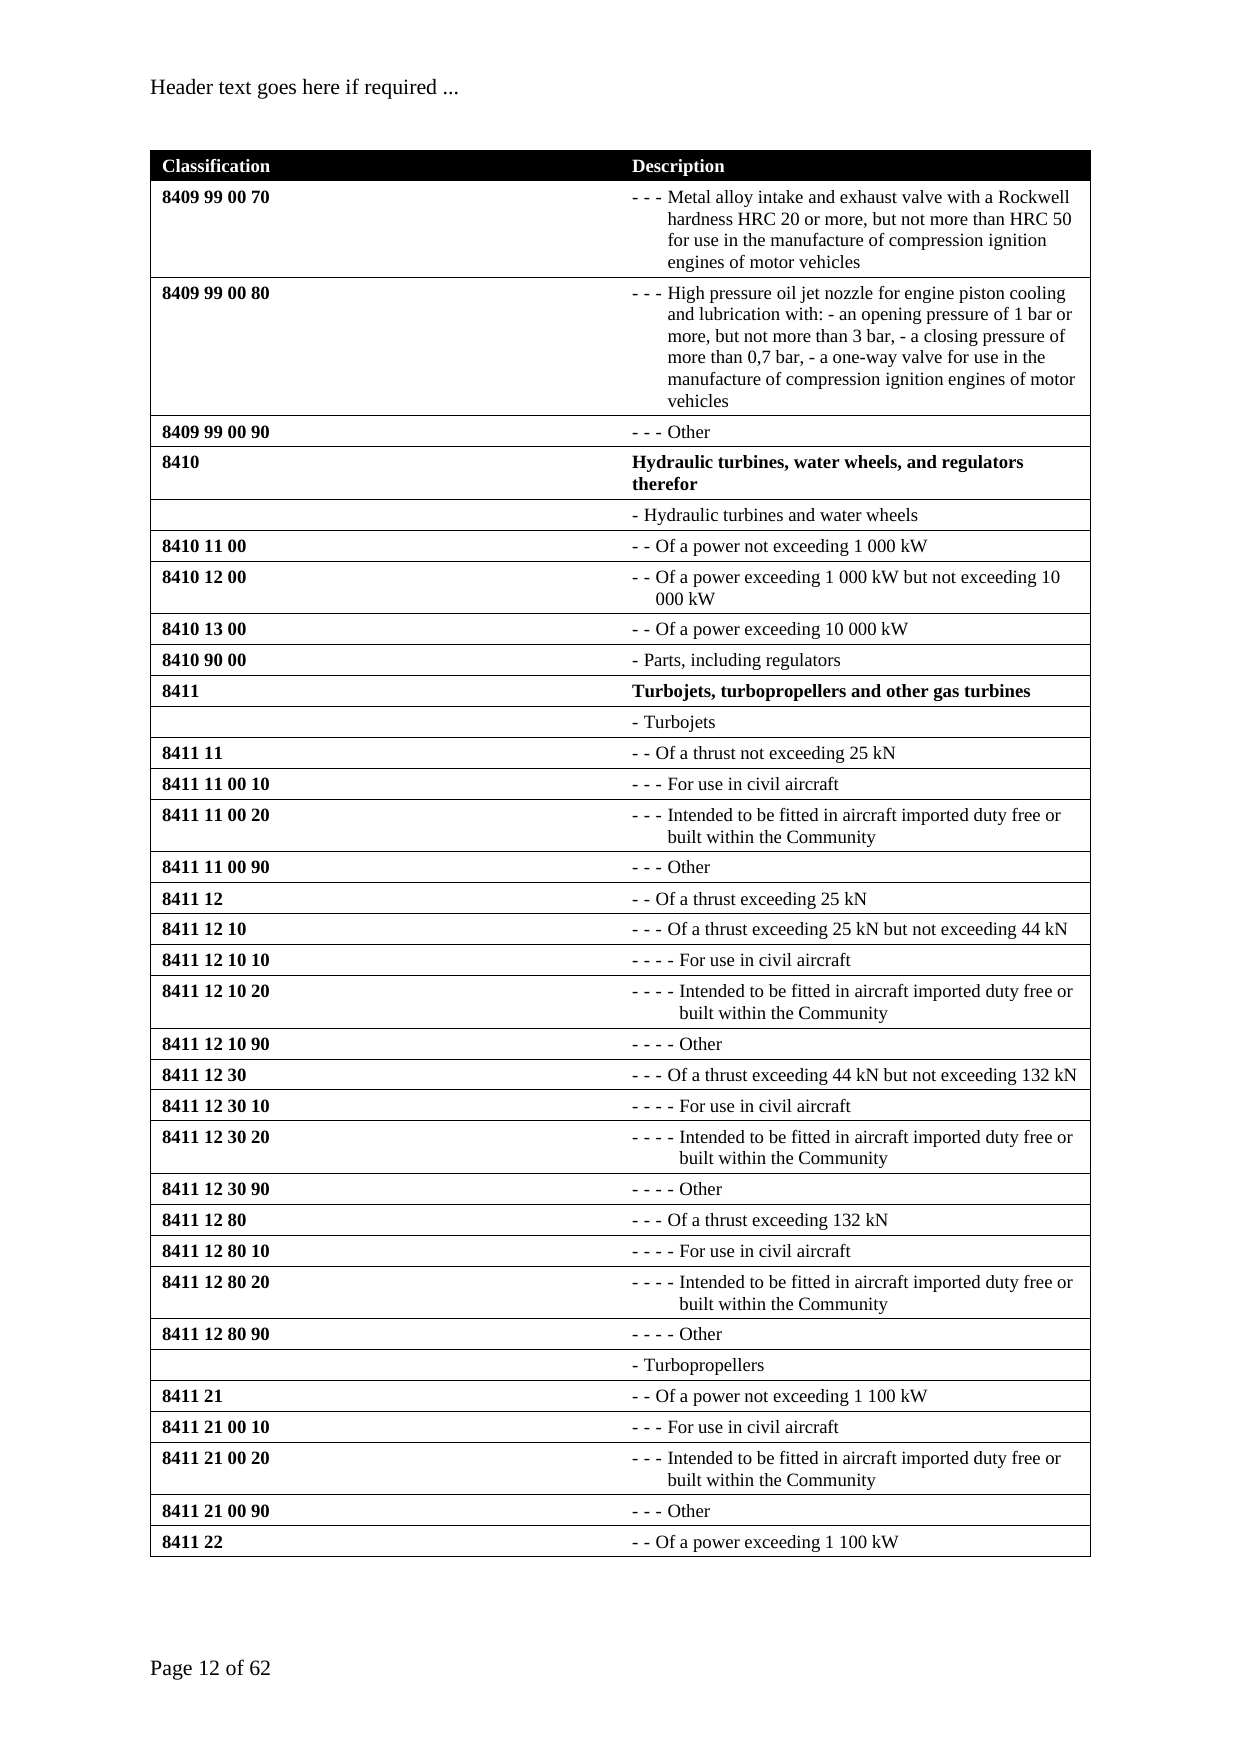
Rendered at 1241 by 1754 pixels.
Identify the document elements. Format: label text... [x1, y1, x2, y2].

table_cell 8411 12 80 20 [151, 1267, 621, 1318]
table_cell 8411 12 30 10 [151, 1090, 621, 1120]
table_header Classification [151, 151, 621, 181]
table_cell 8410 12 00 [151, 562, 621, 613]
table_cell - - Of a power not exceeding 1 000 kW [621, 531, 1090, 561]
table_cell 8409 99 00 80 [151, 278, 621, 415]
table_cell - - - - Intended to be fitted in aircraft imported duty free or built within the Community [621, 1267, 1090, 1318]
table_cell - - - Of a thrust exceeding 25 kN but not exceeding 44 kN [621, 914, 1090, 944]
table_cell - - - - Intended to be fitted in aircraft imported duty free or built within the Community [621, 1121, 1090, 1173]
table_cell - - - - For use in civil aircraft [621, 945, 1090, 975]
table_cell - - - - Other [621, 1174, 1090, 1204]
table_cell - - - Other [621, 416, 1090, 446]
table_cell 8411 12 30 [151, 1060, 621, 1089]
table_cell 8410 [151, 447, 621, 499]
table_cell 8411 12 10 20 [151, 976, 621, 1027]
table_cell - Hydraulic turbines and water wheels [621, 500, 1090, 530]
table_cell - - - Intended to be fitted in aircraft imported duty free or built within the Community [621, 1443, 1090, 1494]
table_cell Turbojets, turbopropellers and other gas turbines [621, 676, 1090, 706]
table_cell 8411 12 80 90 [151, 1319, 621, 1349]
table_cell 8411 12 [151, 883, 621, 913]
table_cell 8411 12 30 20 [151, 1121, 621, 1173]
table_cell 8411 12 80 10 [151, 1236, 621, 1266]
table_cell - Parts, including regulators [621, 645, 1090, 675]
table_cell 8411 11 [151, 738, 621, 768]
table_cell - - - - Intended to be fitted in aircraft imported duty free or built within the Community [621, 976, 1090, 1027]
table_cell 8411 11 00 20 [151, 800, 621, 851]
table_cell 8411 12 10 10 [151, 945, 621, 975]
table_cell 8411 12 80 [151, 1205, 621, 1235]
table_header Description [621, 151, 1090, 181]
table_cell - Turbojets [621, 707, 1090, 737]
table_cell 8409 99 00 90 [151, 416, 621, 446]
table_cell 8411 [151, 676, 621, 706]
table_cell 8411 21 00 10 [151, 1412, 621, 1442]
table_cell 8411 21 00 90 [151, 1495, 621, 1525]
table_cell 8411 12 10 [151, 914, 621, 944]
table_cell [151, 707, 621, 737]
table_cell 8411 11 00 10 [151, 769, 621, 799]
table_cell 8411 11 00 90 [151, 852, 621, 882]
table_cell - - Of a power exceeding 1 000 kW but not exceeding 10 000 kW [621, 562, 1090, 613]
table_cell - - - Of a thrust exceeding 132 kN [621, 1205, 1090, 1235]
table_cell Hydraulic turbines, water wheels, and regulators therefor [621, 447, 1090, 499]
table_cell - - - - For use in civil aircraft [621, 1090, 1090, 1120]
table_cell - - - Other [621, 852, 1090, 882]
table_cell - - Of a power exceeding 1 100 kW [621, 1526, 1090, 1556]
table_cell - - - - For use in civil aircraft [621, 1236, 1090, 1266]
table_cell 8409 99 00 70 [151, 181, 621, 277]
table_cell - - Of a thrust exceeding 25 kN [621, 883, 1090, 913]
table_cell - - - Of a thrust exceeding 44 kN but not exceeding 132 kN [621, 1060, 1090, 1089]
table_cell 8411 22 [151, 1526, 621, 1556]
table_cell - - - - Other [621, 1029, 1090, 1058]
table_cell - - - - Other [621, 1319, 1090, 1349]
table_cell 8410 11 00 [151, 531, 621, 561]
table_cell - - - High pressure oil jet nozzle for engine piston cooling and lubrication with: - an opening pressure of 1 bar or more, but not more than 3 bar, - a closing pressure of more than 0,7 bar, - a one-way valve for use in the manufacture of compression ignition engines of motor vehicles [621, 278, 1090, 415]
table_cell - - Of a power exceeding 10 000 kW [621, 614, 1090, 644]
table_cell - - - For use in civil aircraft [621, 1412, 1090, 1442]
table_cell 8411 21 [151, 1381, 621, 1411]
table_cell - - Of a power not exceeding 1 100 kW [621, 1381, 1090, 1411]
table_cell 8410 13 00 [151, 614, 621, 644]
table_cell - - - Other [621, 1495, 1090, 1525]
table_cell 8411 12 10 90 [151, 1029, 621, 1058]
table_cell [151, 500, 621, 530]
table_cell - - - Metal alloy intake and exhaust valve with a Rockwell hardness HRC 20 or more, but not more than HRC 50 for use in the manufacture of compression ignition engines of motor vehicles [621, 181, 1090, 277]
table_cell - Turbopropellers [621, 1350, 1090, 1380]
table_cell [151, 1350, 621, 1380]
table_cell 8411 21 00 20 [151, 1443, 621, 1494]
table_cell - - - For use in civil aircraft [621, 769, 1090, 799]
table_cell - - Of a thrust not exceeding 25 kN [621, 738, 1090, 768]
table_cell 8410 90 00 [151, 645, 621, 675]
table_cell 8411 12 30 90 [151, 1174, 621, 1204]
table_cell - - - Intended to be fitted in aircraft imported duty free or built within the Community [621, 800, 1090, 851]
